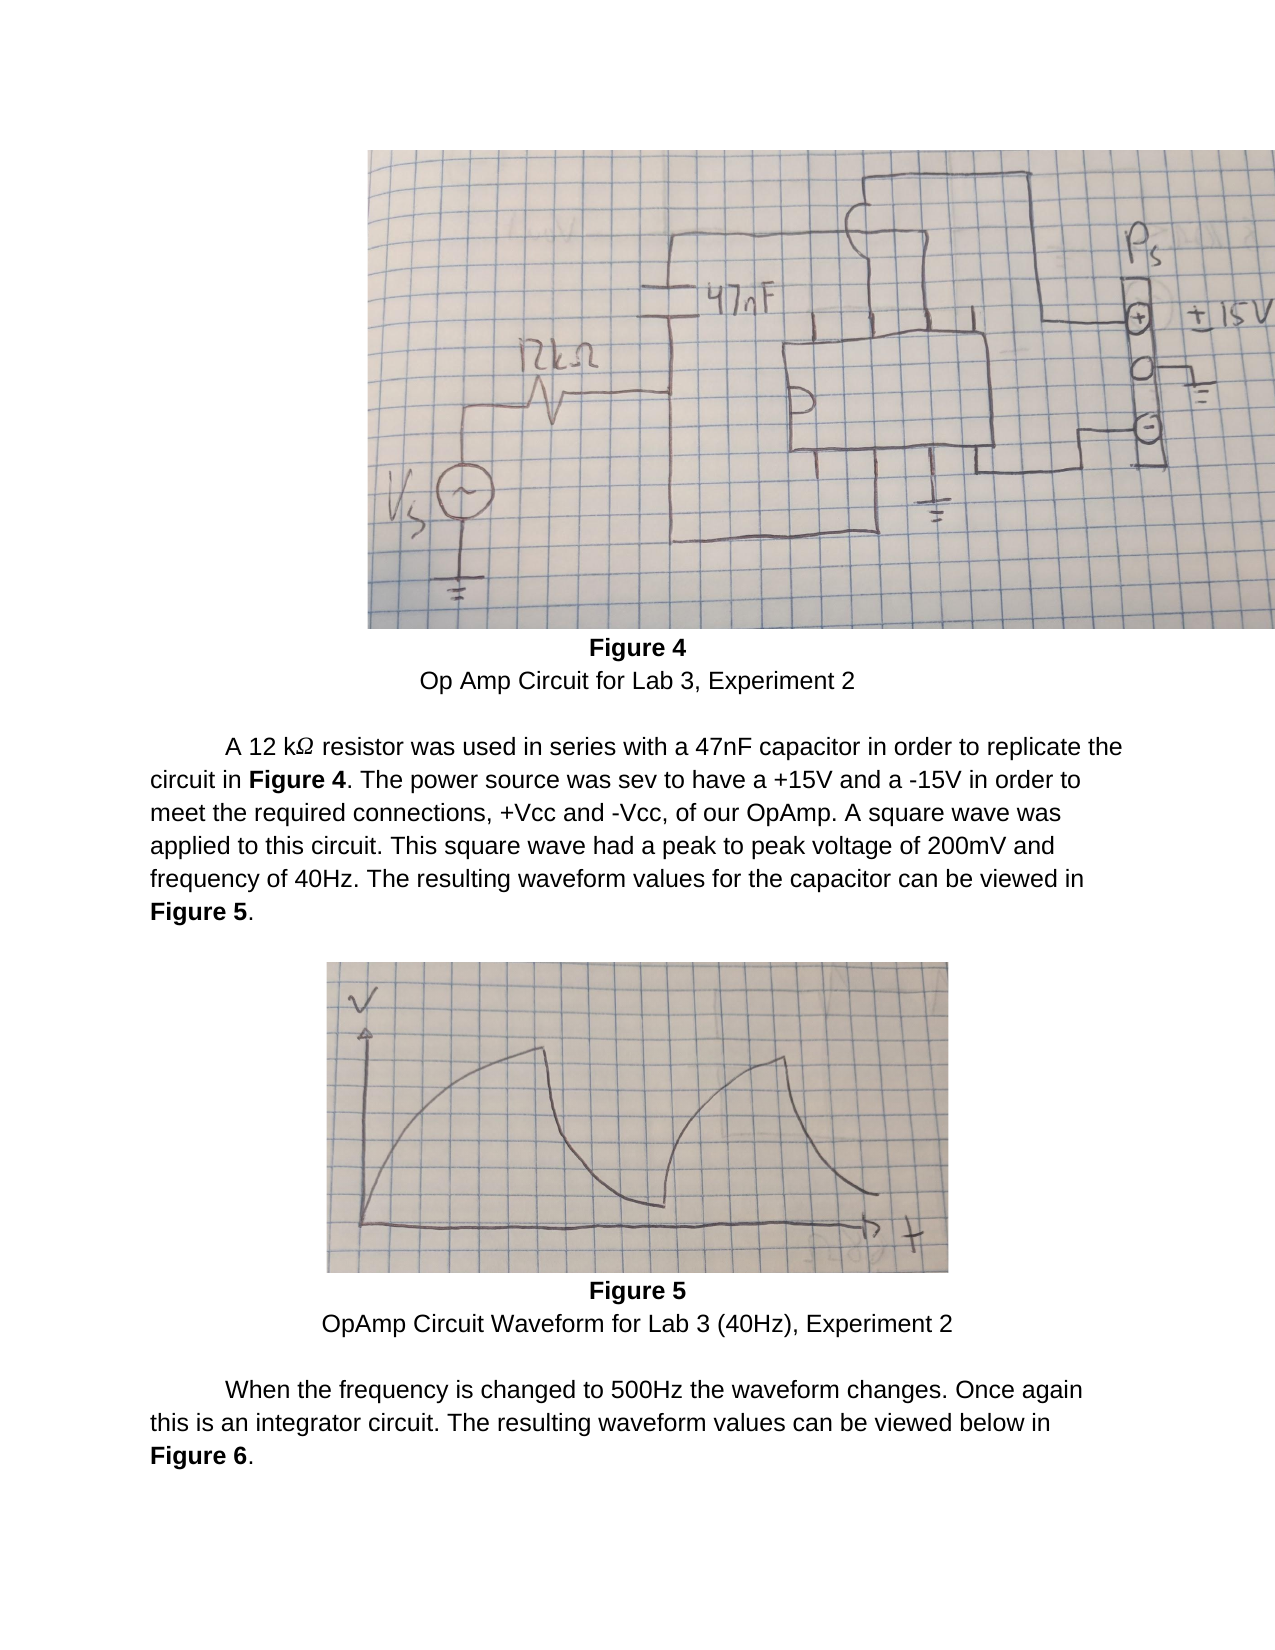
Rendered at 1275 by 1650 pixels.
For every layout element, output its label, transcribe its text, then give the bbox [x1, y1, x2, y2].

text OpAmp Circuit Waveform for Lab 3 (40Hz), Experiment 2 [150, 1309, 1125, 1338]
text Figure 4 [150, 633, 1125, 661]
text When the frequency is changed to 500Hz the waveform changes. Once again this is an integrator circuit. The resulting waveform values can be viewed below in Figure 6. [150, 1375, 1125, 1470]
picture [326, 962, 949, 1273]
text Op Amp Circuit for Lab 3, Experiment 2 [150, 666, 1125, 694]
text A 12 k resistor was used in series with a 47nF capacitor in order to replicate the circuit in Figure 4. The power source was sev to have a +15V and a -15V in order to meet the required connections, +Vcc and -Vcc, of our OpAmp. A square wave was applied to this circuit. This square wave had a peak to peak voltage of 200mV and frequency of 40Hz. The resulting waveform values for the capacitor can be viewed in Figure 5. [150, 732, 1125, 926]
text Figure 5 [150, 1276, 1125, 1305]
picture [367, 150, 1275, 629]
